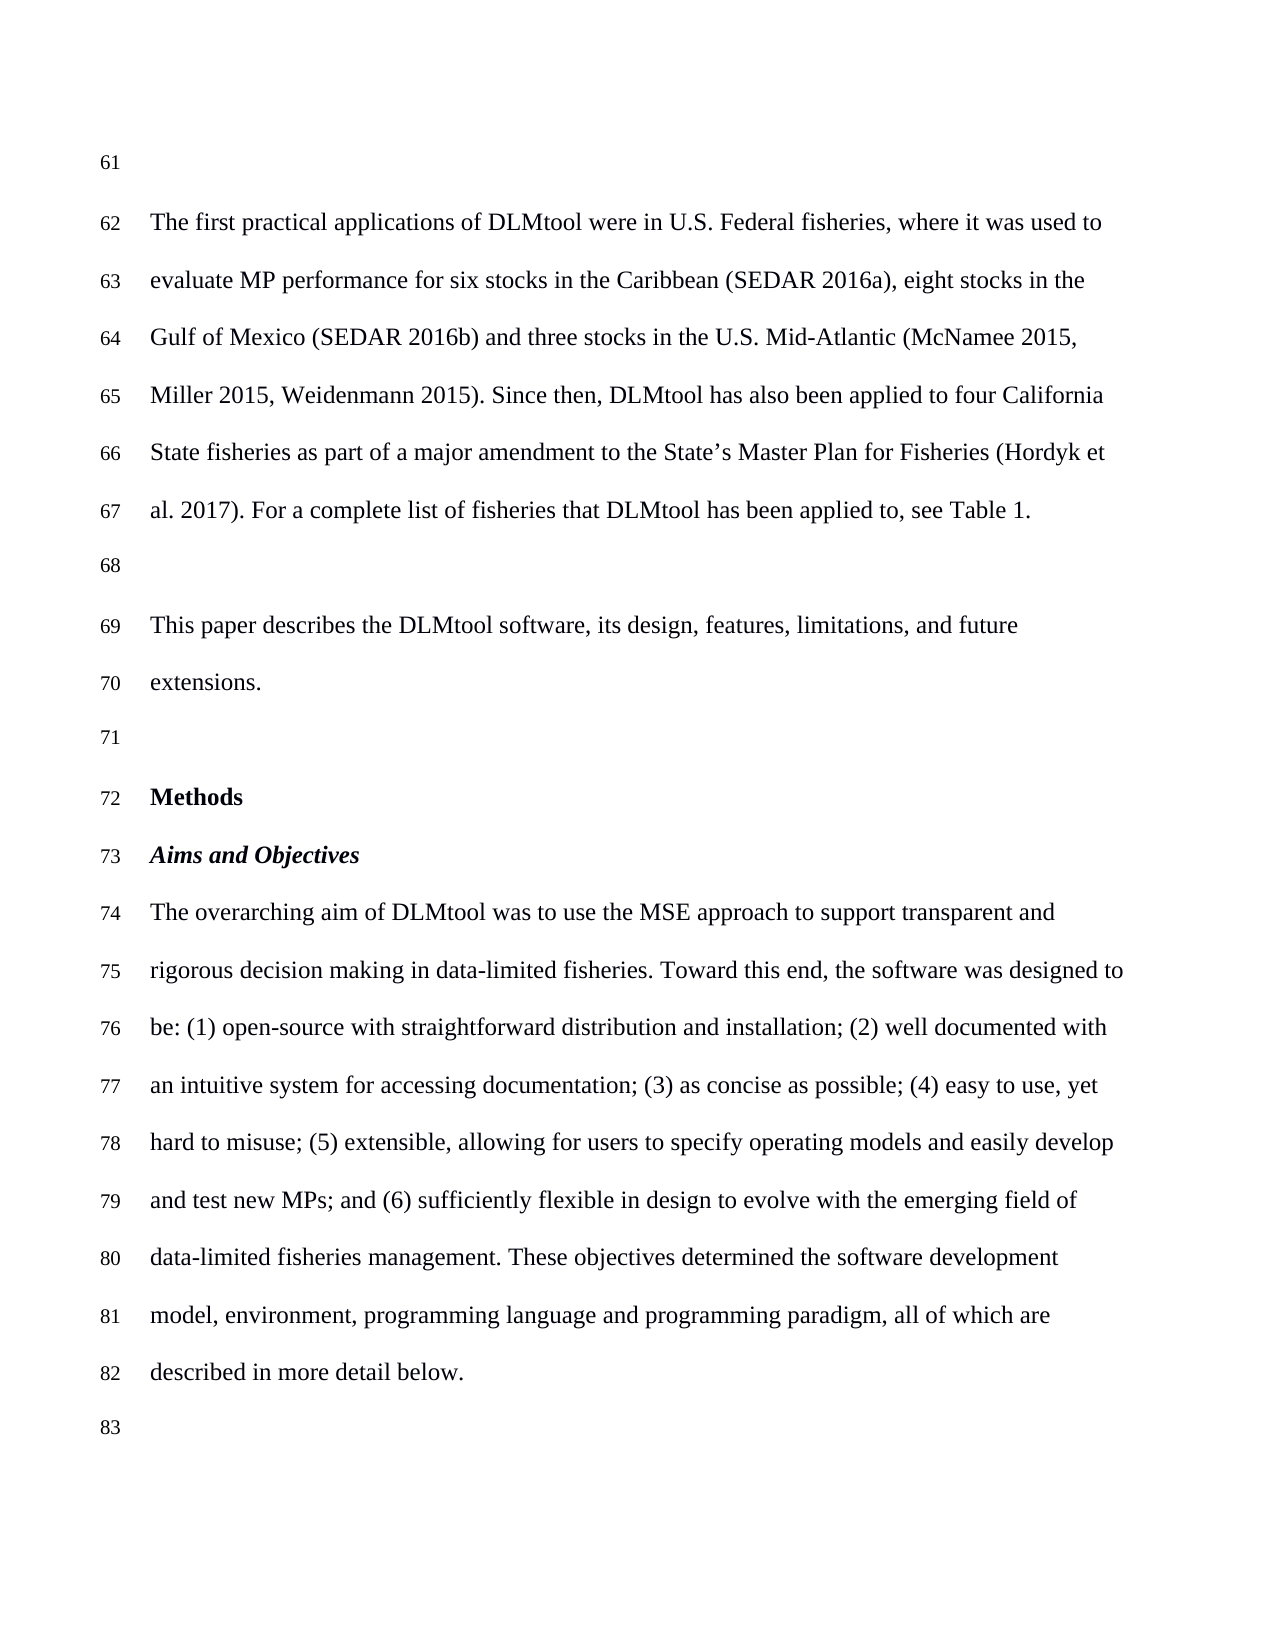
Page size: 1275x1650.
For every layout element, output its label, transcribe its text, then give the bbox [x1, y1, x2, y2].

text The overarching aim of DLMtool was to use the MSE approach to support transparent and rigorous decision making in data-limited fisheries. Toward this end, the software was designed to be: (1) open-source with straightforward distribution and installation; (2) well documented with an intuitive system for accessing documentation; (3) as concise as possible; (4) easy to use, yet hard to misuse; (5) extensible, allowing for users to specify operating models and easily develop and test new MPs; and (6) sufficiently flexible in design to evolve with the emerging field of data-limited fisheries management. These objectives determined the software development model, environment, programming language and programming paradigm, all of which are described in more detail below. [150, 897, 1125, 1386]
text Methods [150, 782, 1125, 811]
text Aims and Objectives [150, 840, 1125, 869]
text The first practical applications of DLMtool were in U.S. Federal fisheries, where it was used to evaluate MP performance for six stocks in the Caribbean (SEDAR 2016a), eight stocks in the Gulf of Mexico (SEDAR 2016b) and three stocks in the U.S. Mid-Atlantic (McNamee 2015, Miller 2015, Weidenmann 2015). Since then, DLMtool has also been applied to four California State fisheries as part of a major amendment to the State’s Master Plan for Fisheries (Hordyk et al. 2017). For a complete list of fisheries that DLMtool has been applied to, see Table 1. [150, 207, 1125, 524]
text This paper describes the DLMtool software, its design, features, limitations, and future extensions. [150, 610, 1125, 696]
